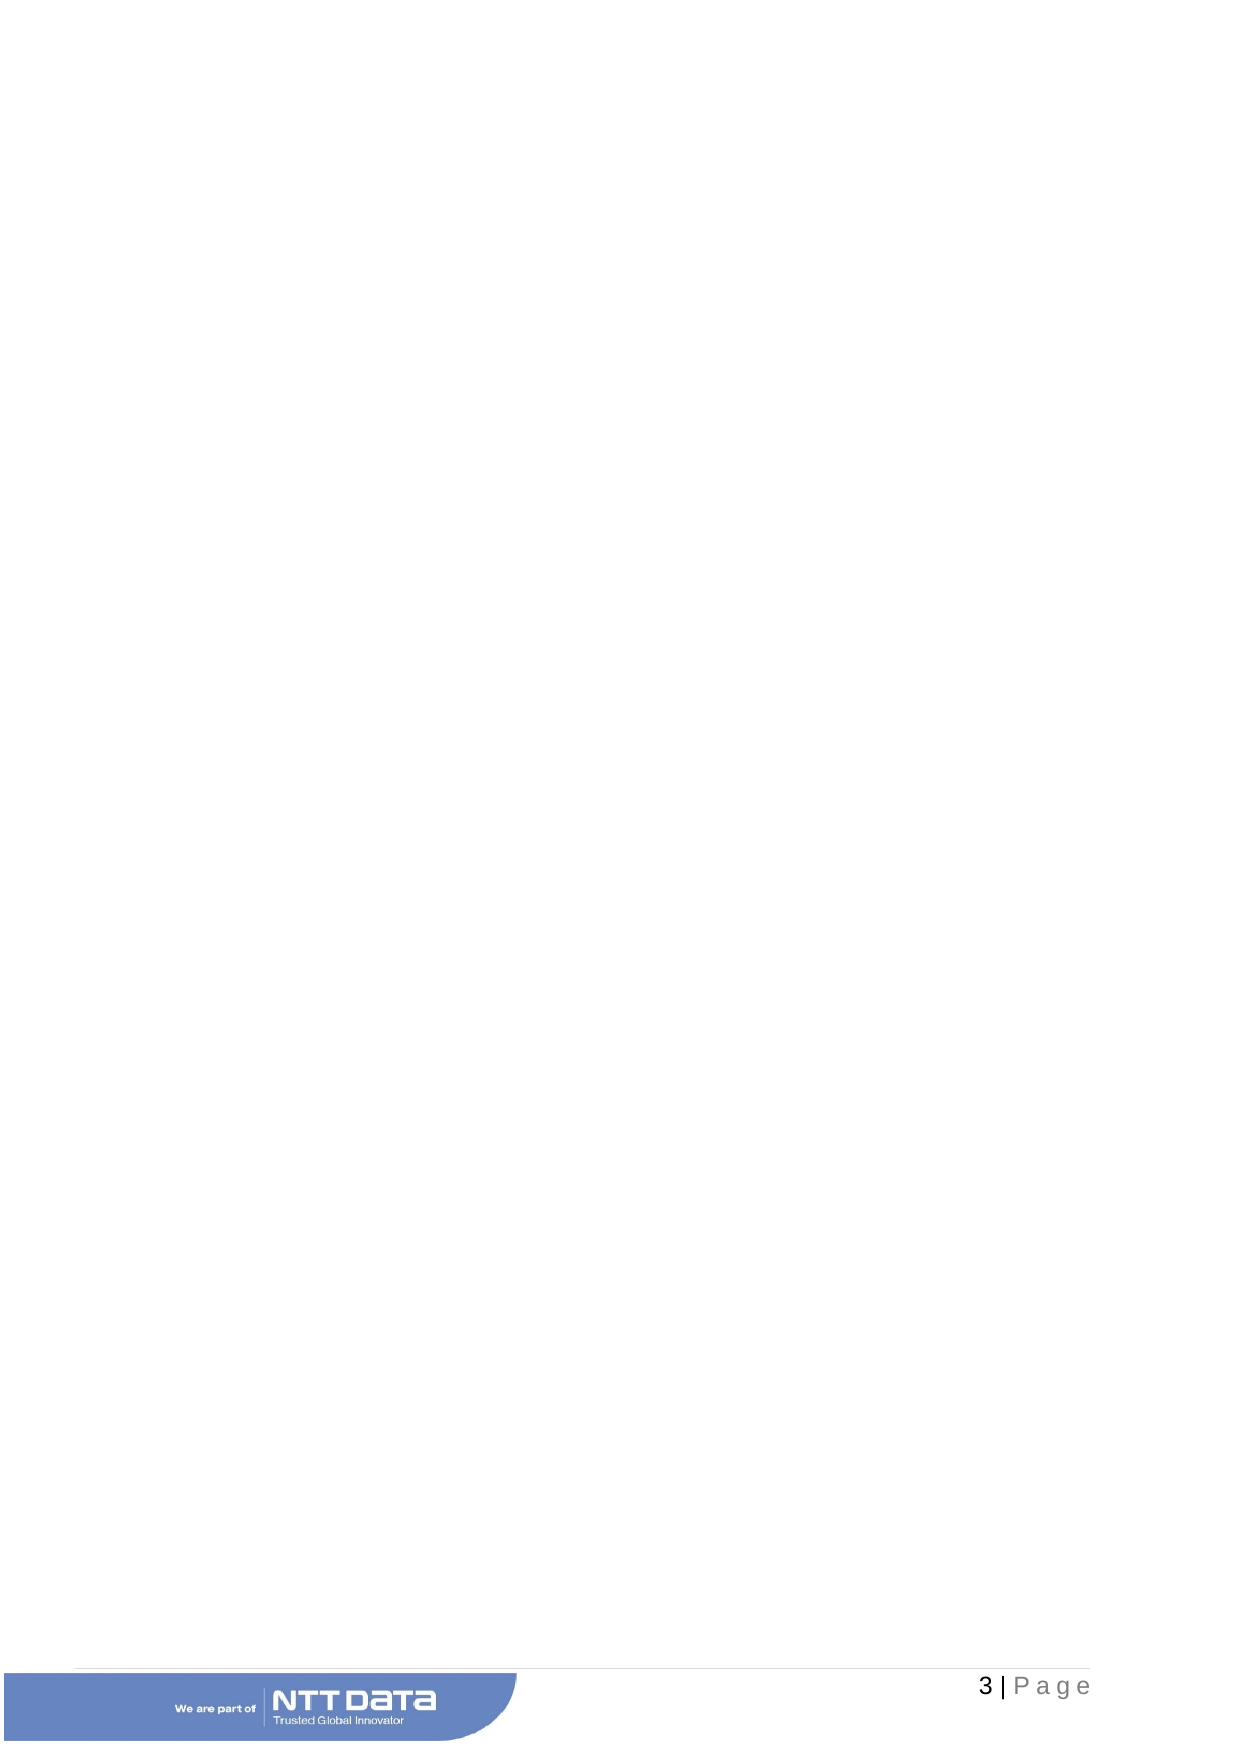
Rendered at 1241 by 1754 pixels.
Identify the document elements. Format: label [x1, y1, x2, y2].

picture [4, 1673, 517, 1741]
